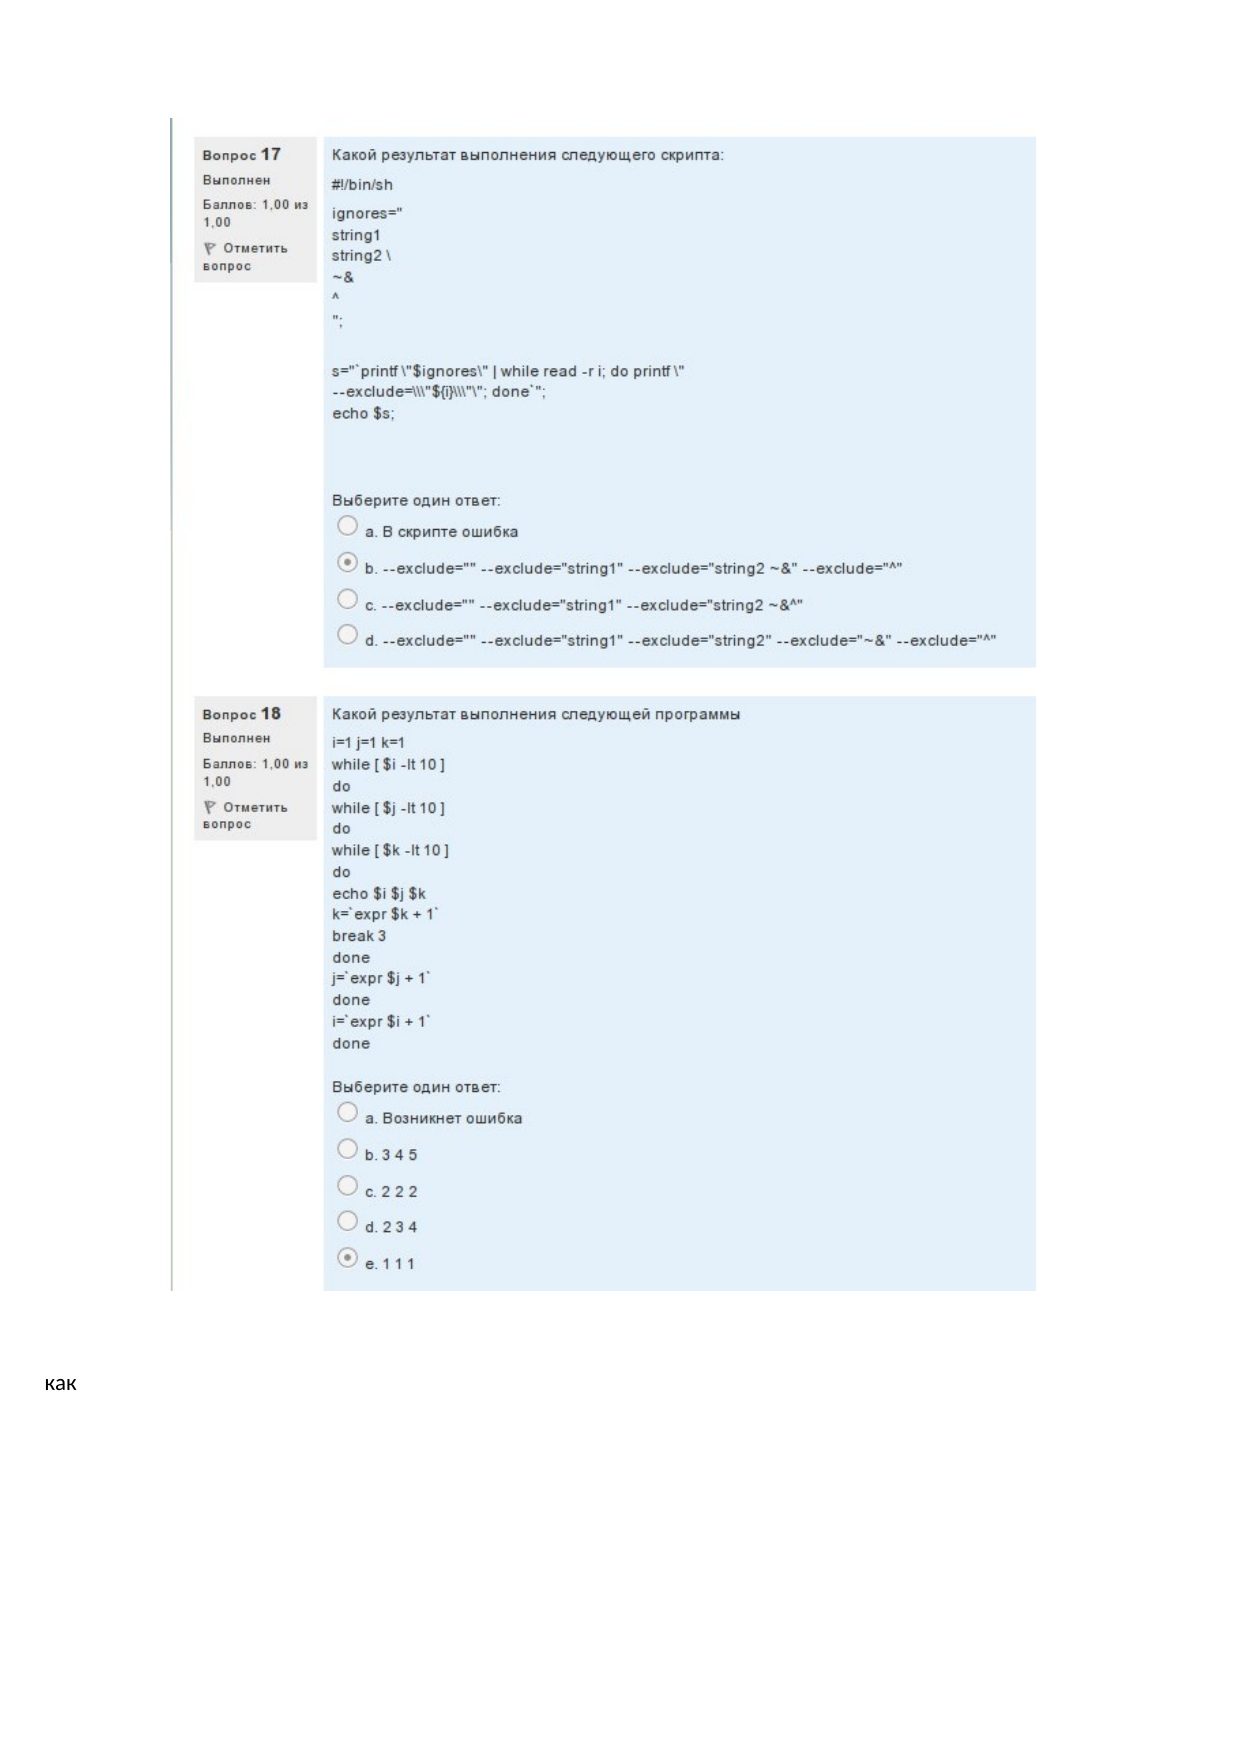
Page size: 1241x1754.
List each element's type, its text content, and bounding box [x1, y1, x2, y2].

picture [170, 118, 1037, 1291]
text как [44, 1368, 1152, 1396]
